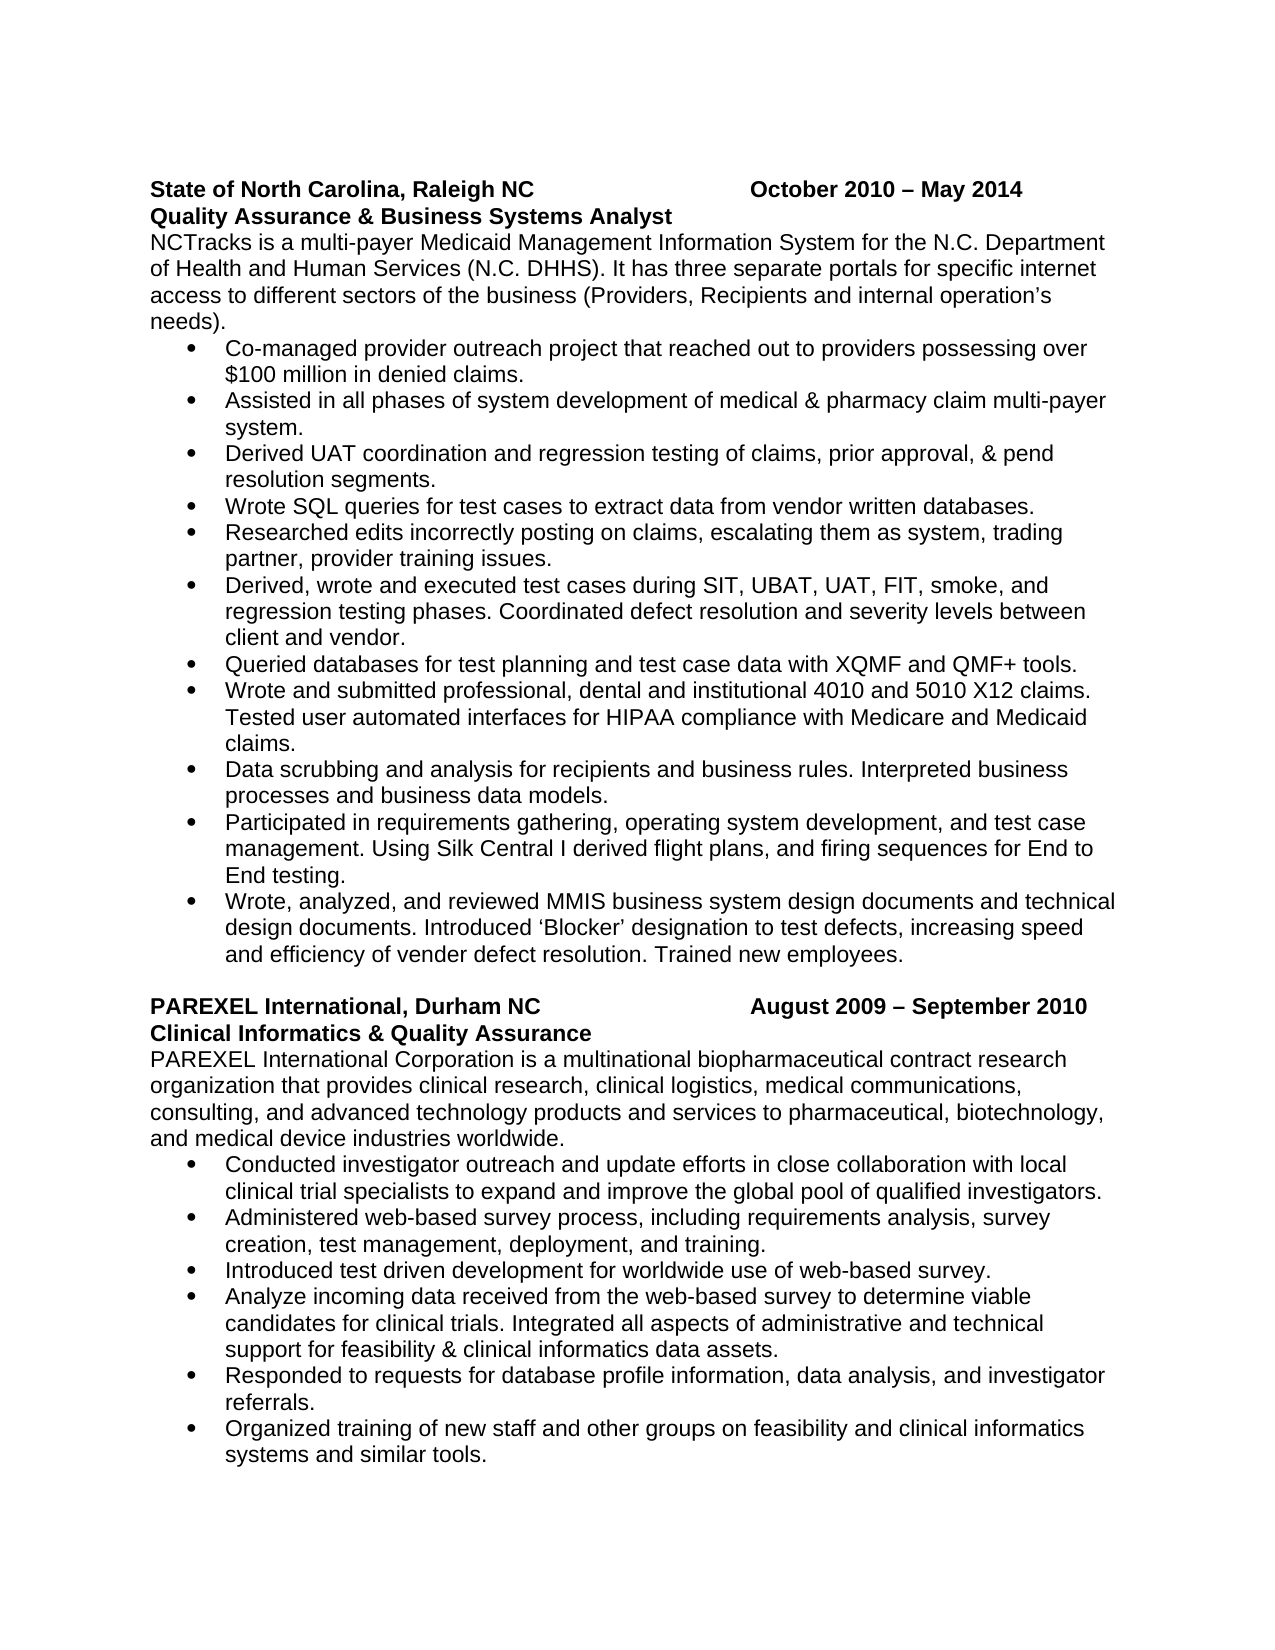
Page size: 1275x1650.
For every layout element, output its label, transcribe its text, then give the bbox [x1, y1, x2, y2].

text NCTracks is a multi-payer Medicaid Management Information System for the N.C. Department of Health and Human Services (N.C. DHHS). It has three separate portals for specific internet access to different sectors of the business (Providers, Recipients and internal operation’s needs). [150, 229, 1125, 334]
list Researched edits incorrectly posting on claims, escalating them as system, trading partner, provider training issues. [187, 519, 1125, 572]
list Introduced test driven development for worldwide use of web-based survey. [187, 1257, 1125, 1283]
text Quality Assurance & Business Systems Analyst [150, 203, 1125, 229]
list Derived UAT coordination and regression testing of claims, prior approval, & pend resolution segments. [187, 440, 1125, 493]
list Wrote and submitted professional, dental and institutional 4010 and 5010 X12 claims. Tested user automated interfaces for HIPAA compliance with Medicare and Medicaid claims. [187, 677, 1125, 756]
list Data scrubbing and analysis for recipients and business rules. Interpreted business processes and business data models. [187, 756, 1125, 809]
list Assisted in all phases of system development of medical & pharmacy claim multi-payer system. [187, 387, 1125, 440]
list Conducted investigator outreach and update efforts in close collaboration with local clinical trial specialists to expand and improve the global pool of qualified investigators. [187, 1151, 1125, 1204]
text State of North Carolina, Raleigh NC October 2010 – May 2014 [150, 176, 1125, 203]
list Derived, wrote and executed test cases during SIT, UBAT, UAT, FIT, smoke, and regression testing phases. Coordinated defect resolution and severity levels between client and vendor. [187, 572, 1125, 651]
text Clinical Informatics & Quality Assurance [150, 1020, 1125, 1046]
list Organized training of new staff and other groups on feasibility and clinical informatics systems and similar tools. [187, 1415, 1125, 1468]
text PAREXEL International Corporation is a multinational biopharmaceutical contract research organization that provides clinical research, clinical logistics, medical communications, consulting, and advanced technology products and services to pharmaceutical, biotechnology, and medical device industries worldwide. [150, 1046, 1125, 1151]
list Queried databases for test planning and test case data with XQMF and QMF+ tools. [187, 651, 1125, 677]
list Responded to requests for database profile information, data analysis, and investigator referrals. [187, 1362, 1125, 1415]
list Co-managed provider outreach project that reached out to providers possessing over $100 million in denied claims. [187, 334, 1125, 387]
list Wrote SQL queries for test cases to extract data from vendor written databases. [187, 493, 1125, 519]
list Analyze incoming data received from the web-based survey to determine viable candidates for clinical trials. Integrated all aspects of administrative and technical support for feasibility & clinical informatics data assets. [187, 1283, 1125, 1362]
list Wrote, analyzed, and reviewed MMIS business system design documents and technical design documents. Introduced ‘Blocker’ designation to test defects, increasing speed and efficiency of vender defect resolution. Trained new employees. [187, 888, 1125, 967]
list Participated in requirements gathering, operating system development, and test case management. Using Silk Central I derived flight plans, and firing sequences for End to End testing. [187, 809, 1125, 888]
text PAREXEL International, Durham NC August 2009 – September 2010 [150, 993, 1125, 1020]
list Administered web-based survey process, including requirements analysis, survey creation, test management, deployment, and training. [187, 1204, 1125, 1257]
